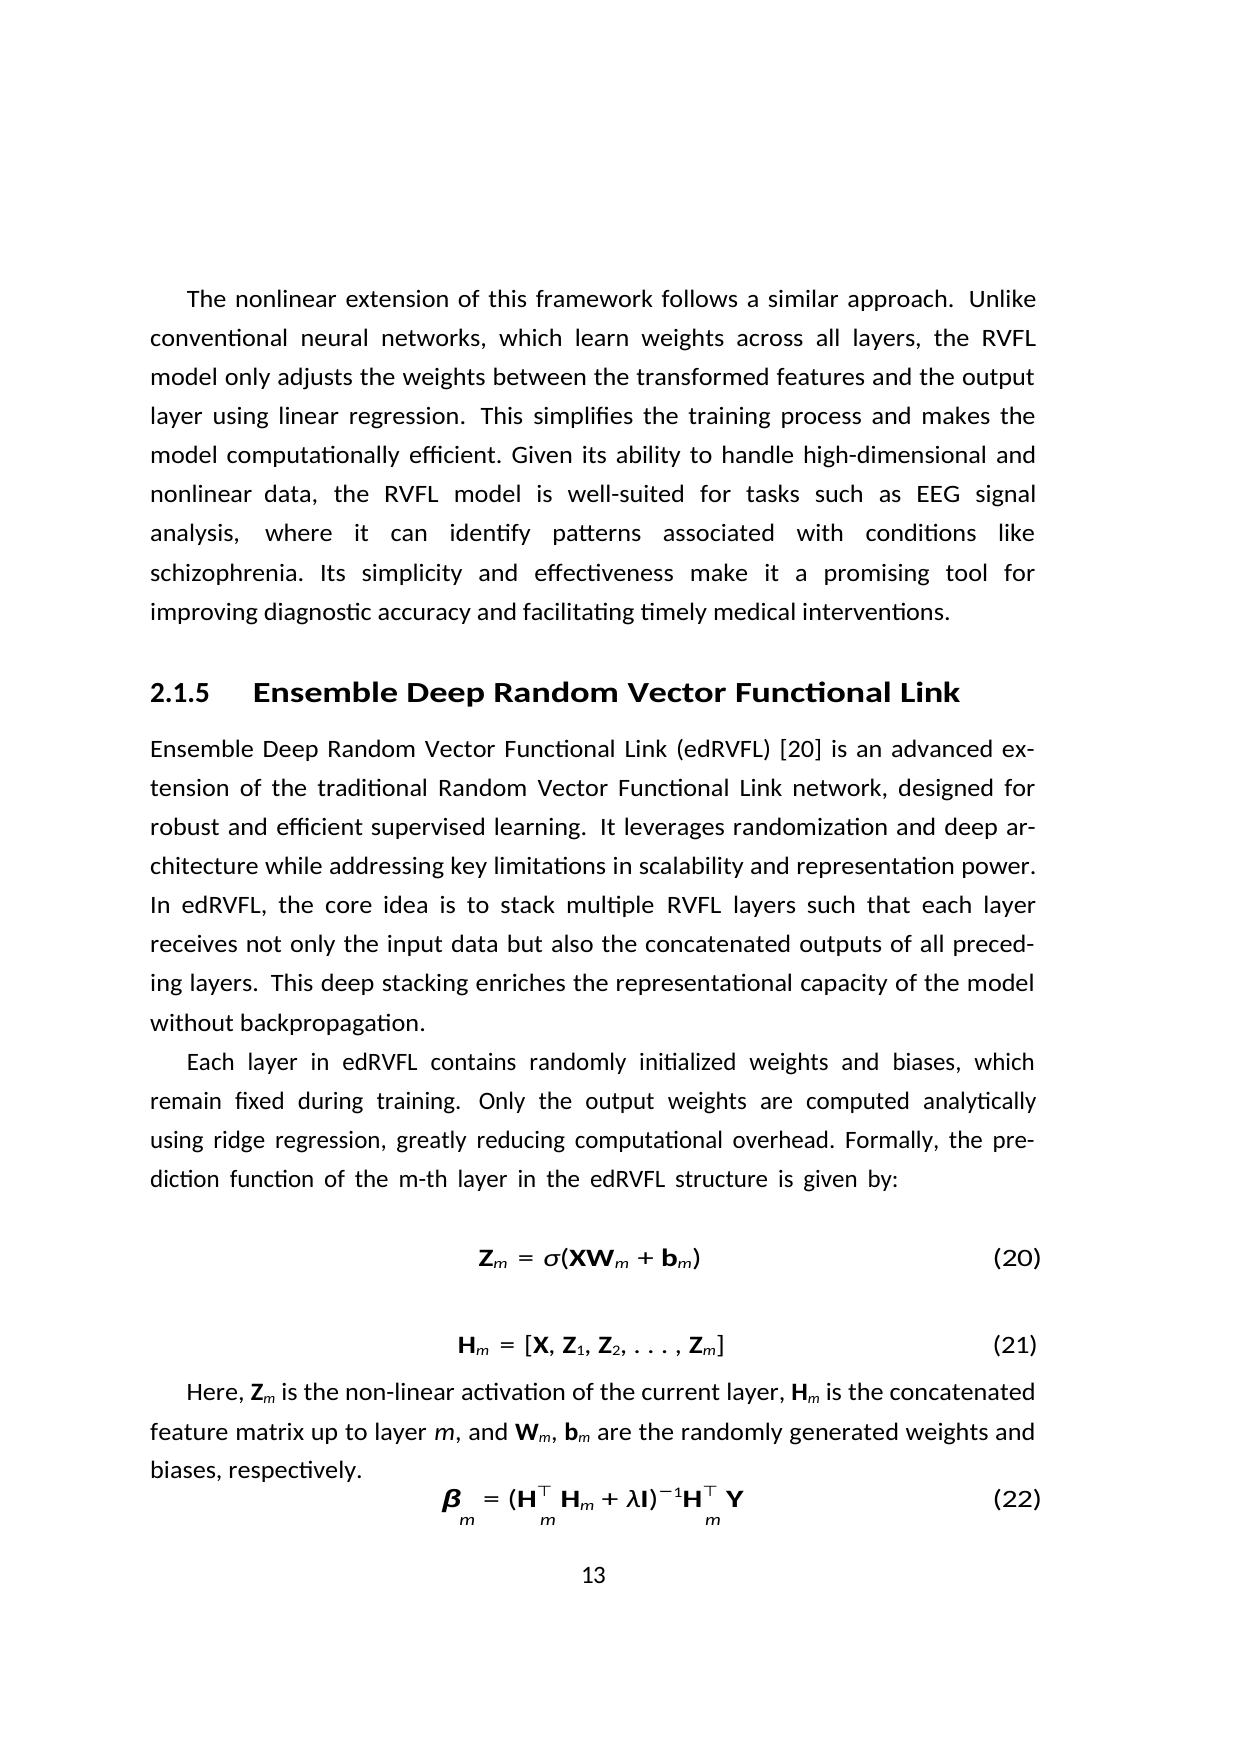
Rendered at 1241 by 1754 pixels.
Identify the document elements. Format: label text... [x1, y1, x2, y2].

text β = (H⊤ Hm + λI)−1H⊤ Y (22) [446, 1494, 1107, 1511]
text Zm = σ(XWm + bm) (20) [478, 1242, 1107, 1272]
list Ensemble Deep Random Vector Functional Link [150, 674, 1107, 710]
text Ensemble Deep Random Vector Functional Link (edRVFL) [20] is an advanced ex- tension of the traditional Random Vector Functional Link network, designed for robust and efficient supervised learning. It leverages randomization and deep ar- chitecture while addressing key limitations in scalability and representation power. In edRVFL, the core idea is to stack multiple RVFL layers such that each layer receives not only the input data but also the concatenated outputs of all preced- ing layers. This deep stacking enriches the representational capacity of the model without backpropagation. [150, 733, 1036, 1037]
text m m m [133, 1511, 1048, 1528]
text Each layer in edRVFL contains randomly initialized weights and biases, which remain fixed during training. Only the output weights are computed analytically using ridge regression, greatly reducing computational overhead. Formally, the pre- diction function of the m-th layer in the edRVFL structure is given by: [150, 1046, 1036, 1194]
text The nonlinear extension of this framework follows a similar approach. Unlike conventional neural networks, which learn weights across all layers, the RVFL model only adjusts the weights between the transformed features and the output layer using linear regression. This simplifies the training process and makes the model computationally efficient. Given its ability to handle high-dimensional and nonlinear data, the RVFL model is well-suited for tasks such as EEG signal analysis, where it can identify patterns associated with conditions like schizophrenia. Its simplicity and effectiveness make it a promising tool for improving diagnostic accuracy and facilitating timely medical interventions. [150, 283, 1036, 626]
text Hm = [X, Z1, Z2, . . . , Zm] (21) [458, 1329, 1107, 1359]
text Here, Zm is the non-linear activation of the current layer, Hm is the concatenated feature matrix up to layer m, and Wm, bm are the randomly generated weights and biases, respectively. [150, 1377, 1036, 1485]
